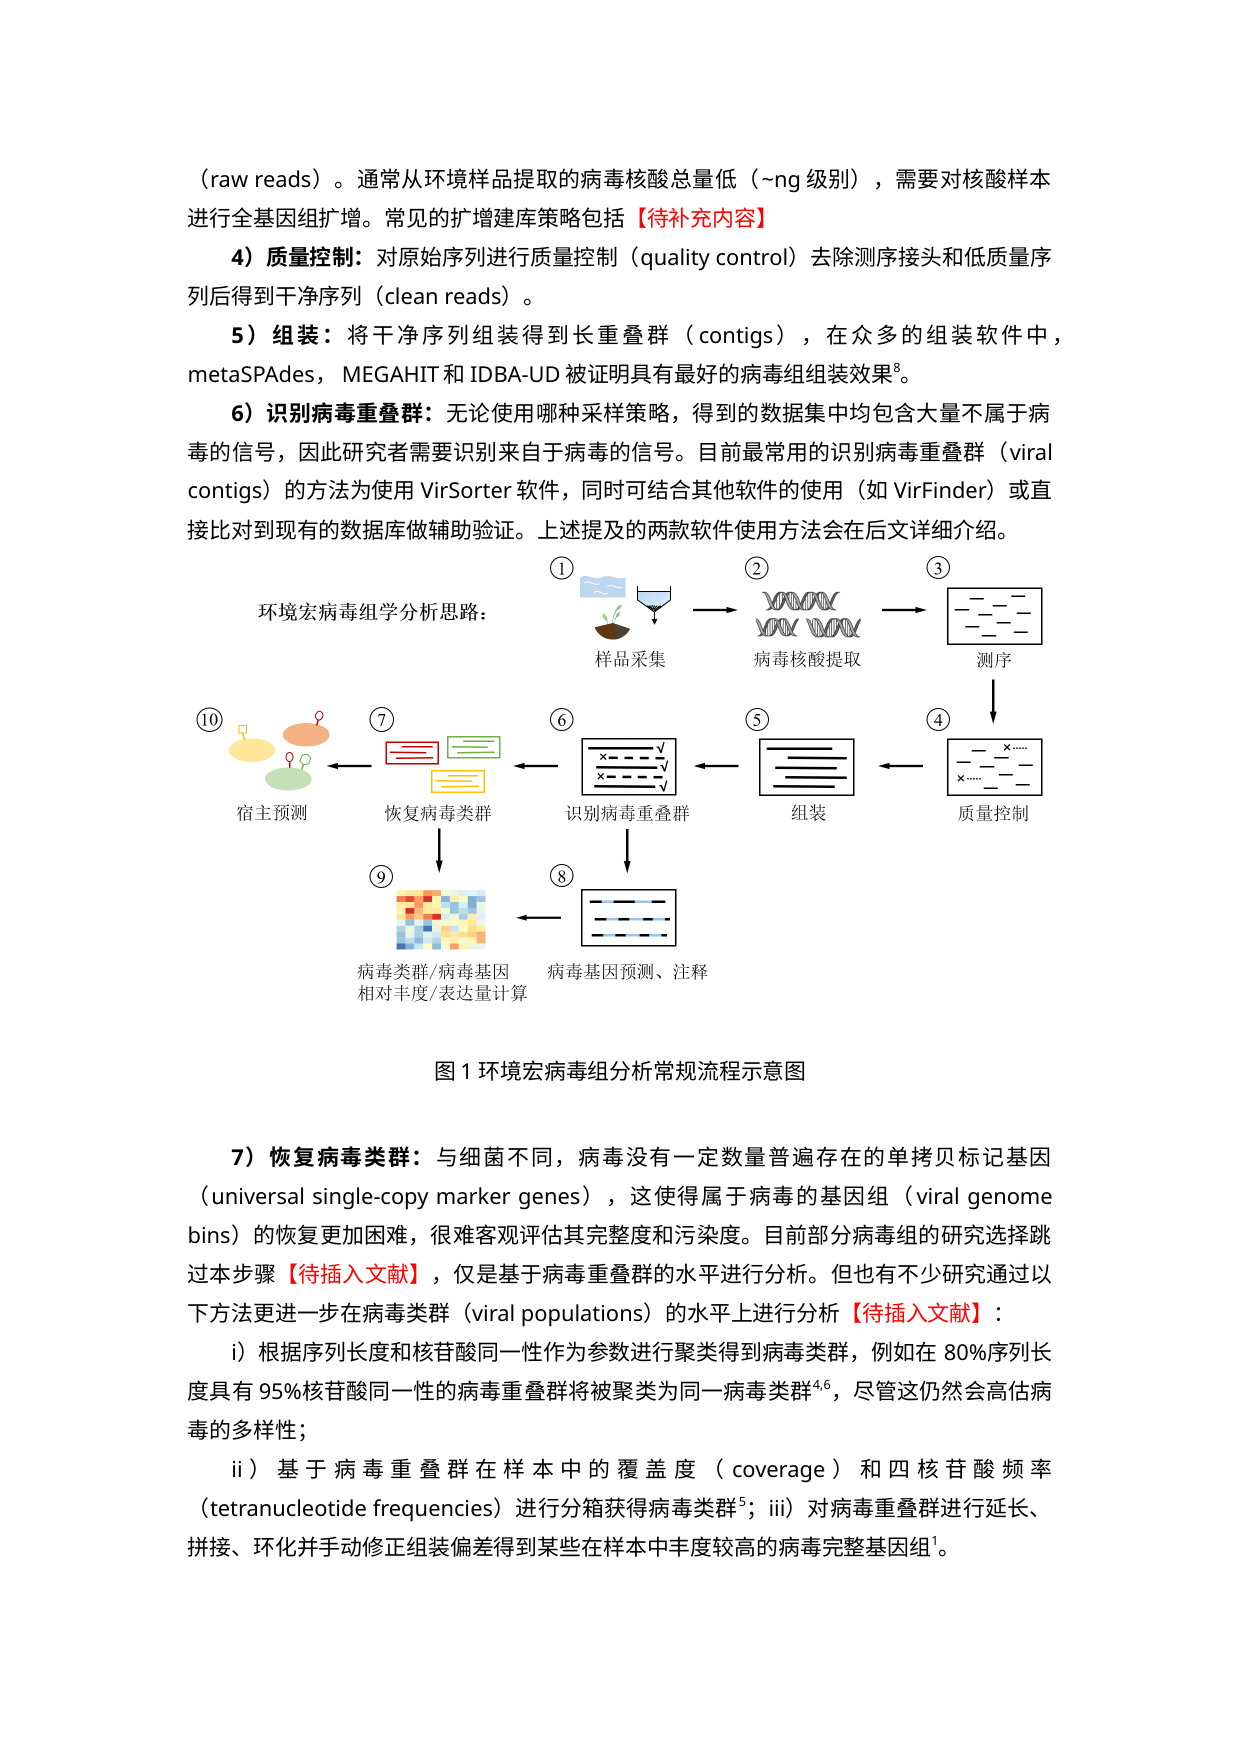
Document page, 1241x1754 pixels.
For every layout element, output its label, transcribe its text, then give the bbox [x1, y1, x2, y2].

text ii）基于病毒重叠群在样本中的覆盖度（coverage）和四核苷酸频率（tetranucleotide frequencies）进行分箱获得病毒类群5；iii）对病毒重叠群进行延长、拼接、环化并手动修正组装偏差得到某些在样本中丰度较高的病毒完整基因组1。 [187, 1451, 1053, 1562]
text 4）质量控制：对原始序列进行质量控制（quality control）去除测序接头和低质量序列后得到干净序列（clean reads）。 [187, 240, 1053, 311]
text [187, 162, 1053, 233]
text 7）恢复病毒类群：与细菌不同，病毒没有一定数量普遍存在的单拷贝标记基因（universal single-copy marker genes），这使得属于病毒的基因组（viral genome bins）的恢复更加困难，很难客观评估其完整度和污染度。目前部分病毒组的研究选择跳过本步骤【待插入文献】，仅是基于病毒重叠群的水平进行分析。但也有不少研究通过以下方法更进一步在病毒类群（viral populations）的水平上进行分析【待插入文献】： [187, 1140, 1053, 1328]
text 5）组装：将干净序列组装得到长重叠群（contigs），在众多的组装软件中，metaSPAdes， MEGAHIT和IDBA-UD被证明具有最好的病毒组组装效果8。 [187, 317, 1053, 389]
text 6）识别病毒重叠群：无论使用哪种采样策略，得到的数据集中均包含大量不属于病毒的信号，因此研究者需要识别来自于病毒的信号。目前最常用的识别病毒重叠群（viral contigs）的方法为使用VirSorter软件，同时可结合其他软件的使用（如VirFinder）或直接比对到现有的数据库做辅助验证。上述提及的两款软件使用方法会在后文详细介绍。 [187, 395, 1053, 545]
picture [187, 551, 1060, 1014]
text i）根据序列长度和核苷酸同一性作为参数进行聚类得到病毒类群，例如在80%序列长度具有95%核苷酸同一性的病毒重叠群将被聚类为同一病毒类群4,6，尽管这仍然会高估病毒的多样性； [187, 1335, 1053, 1445]
text 图1 环境宏病毒组分析常规流程示意图 [187, 1053, 1053, 1086]
